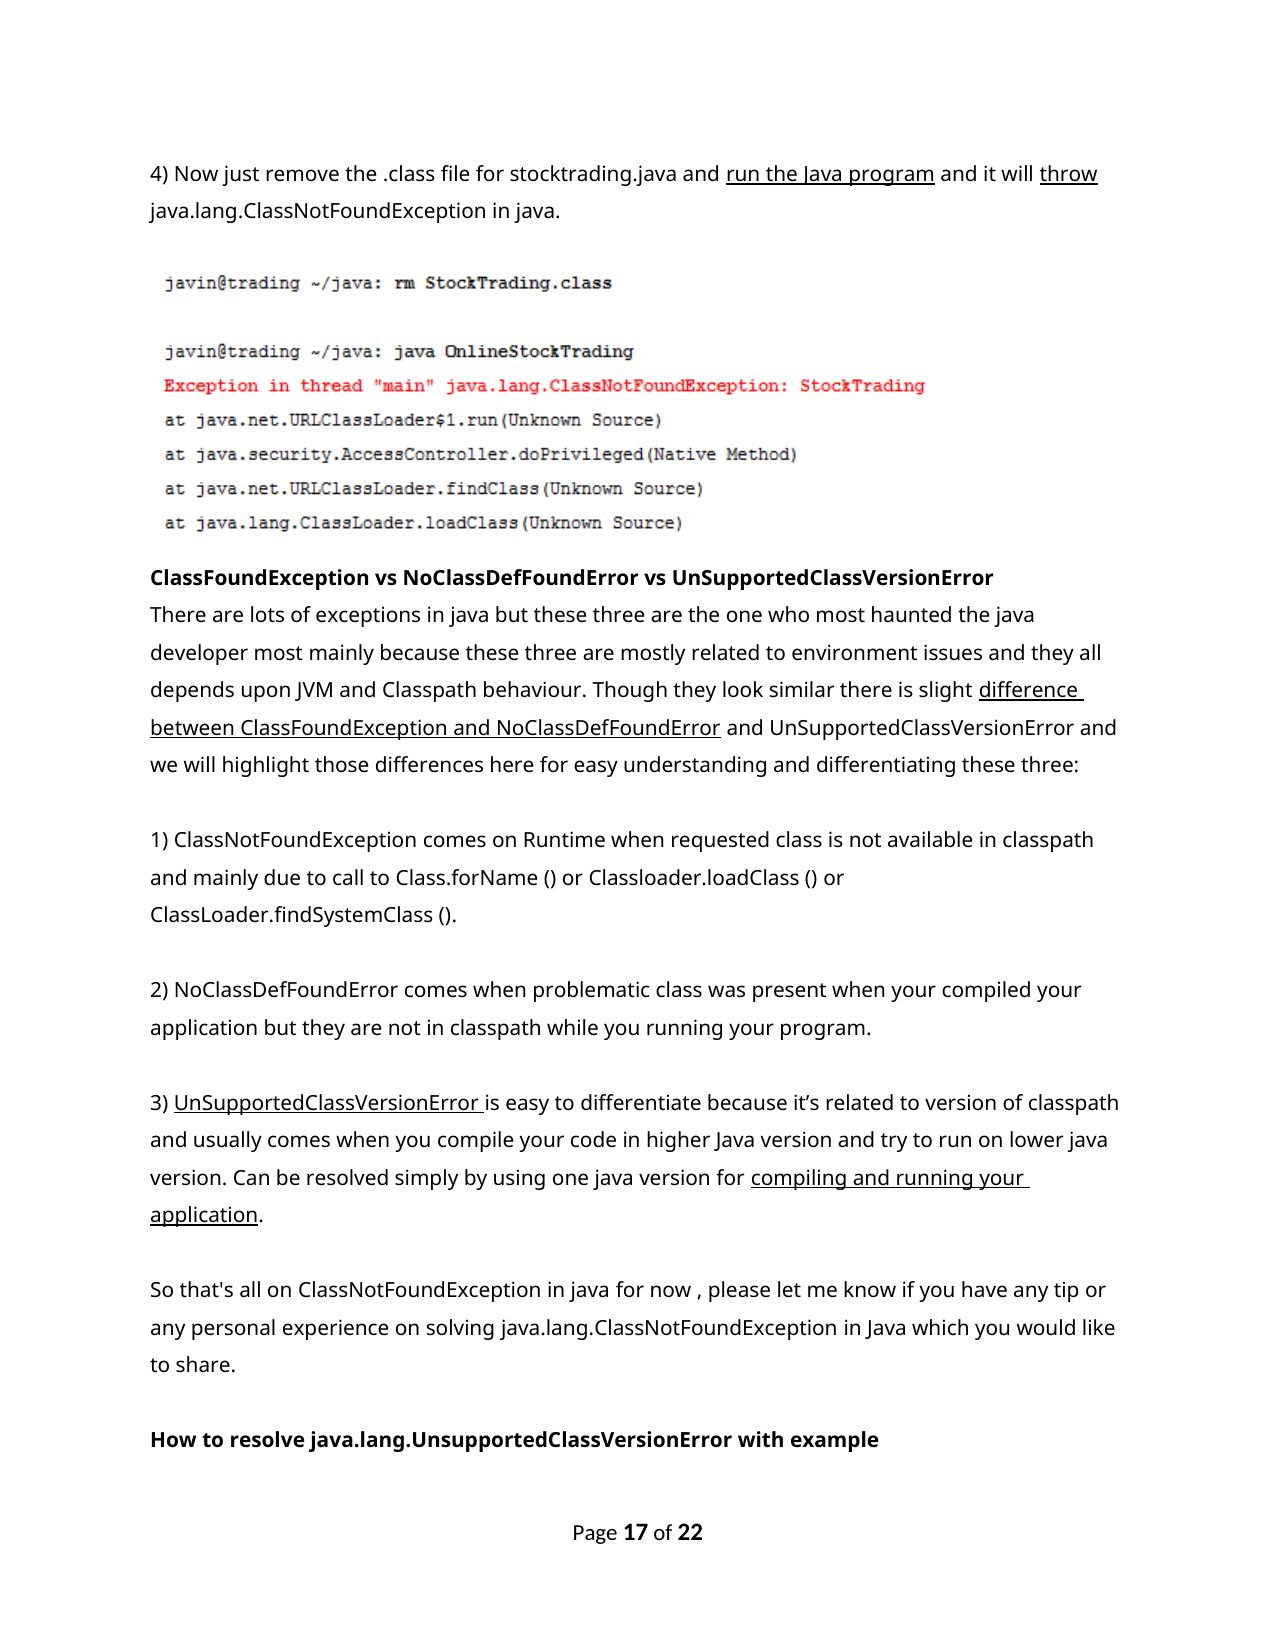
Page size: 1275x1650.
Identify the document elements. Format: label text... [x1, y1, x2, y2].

text ClassFoundException vs NoClassDefFoundError vs UnSupportedClassVersionError There are lots of exceptions in java but these three are the one who most haunted the java developer most mainly because these three are mostly related to environment issues and they all depends upon JVM and Classpath behaviour. Though they look similar there is slight difference between ClassFoundException and NoClassDefFoundError and UnSupportedClassVersionError and we will highlight those differences here for easy understanding and differentiating these three: 1) ClassNotFoundException comes on Runtime when requested class is not available in classpath and mainly due to call to Class.forName () or Classloader.loadClass () or ClassLoader.findSystemClass (). 2) NoClassDefFoundError comes when problematic class was present when your compiled your application but they are not in classpath while you running your program. 3) UnSupportedClassVersionError is easy to differentiate because it’s related to version of classpath and usually comes when you compile your code in higher Java version and try to run on lower java version. Can be resolved simply by using one java version for compiling and running your application. So that's all on ClassNotFoundException in java for now , please let me know if you have any tip or any personal experience on solving java.lang.ClassNotFoundException in Java which you would like to share. How to resolve java.lang.UnsupportedClassVersionError with example [150, 554, 1125, 1454]
picture [150, 262, 1125, 554]
text 4) Now just remove the .class file for stocktrading.java and run the Java program and it will throw java.lang.ClassNotFoundException in java. [150, 150, 1125, 262]
